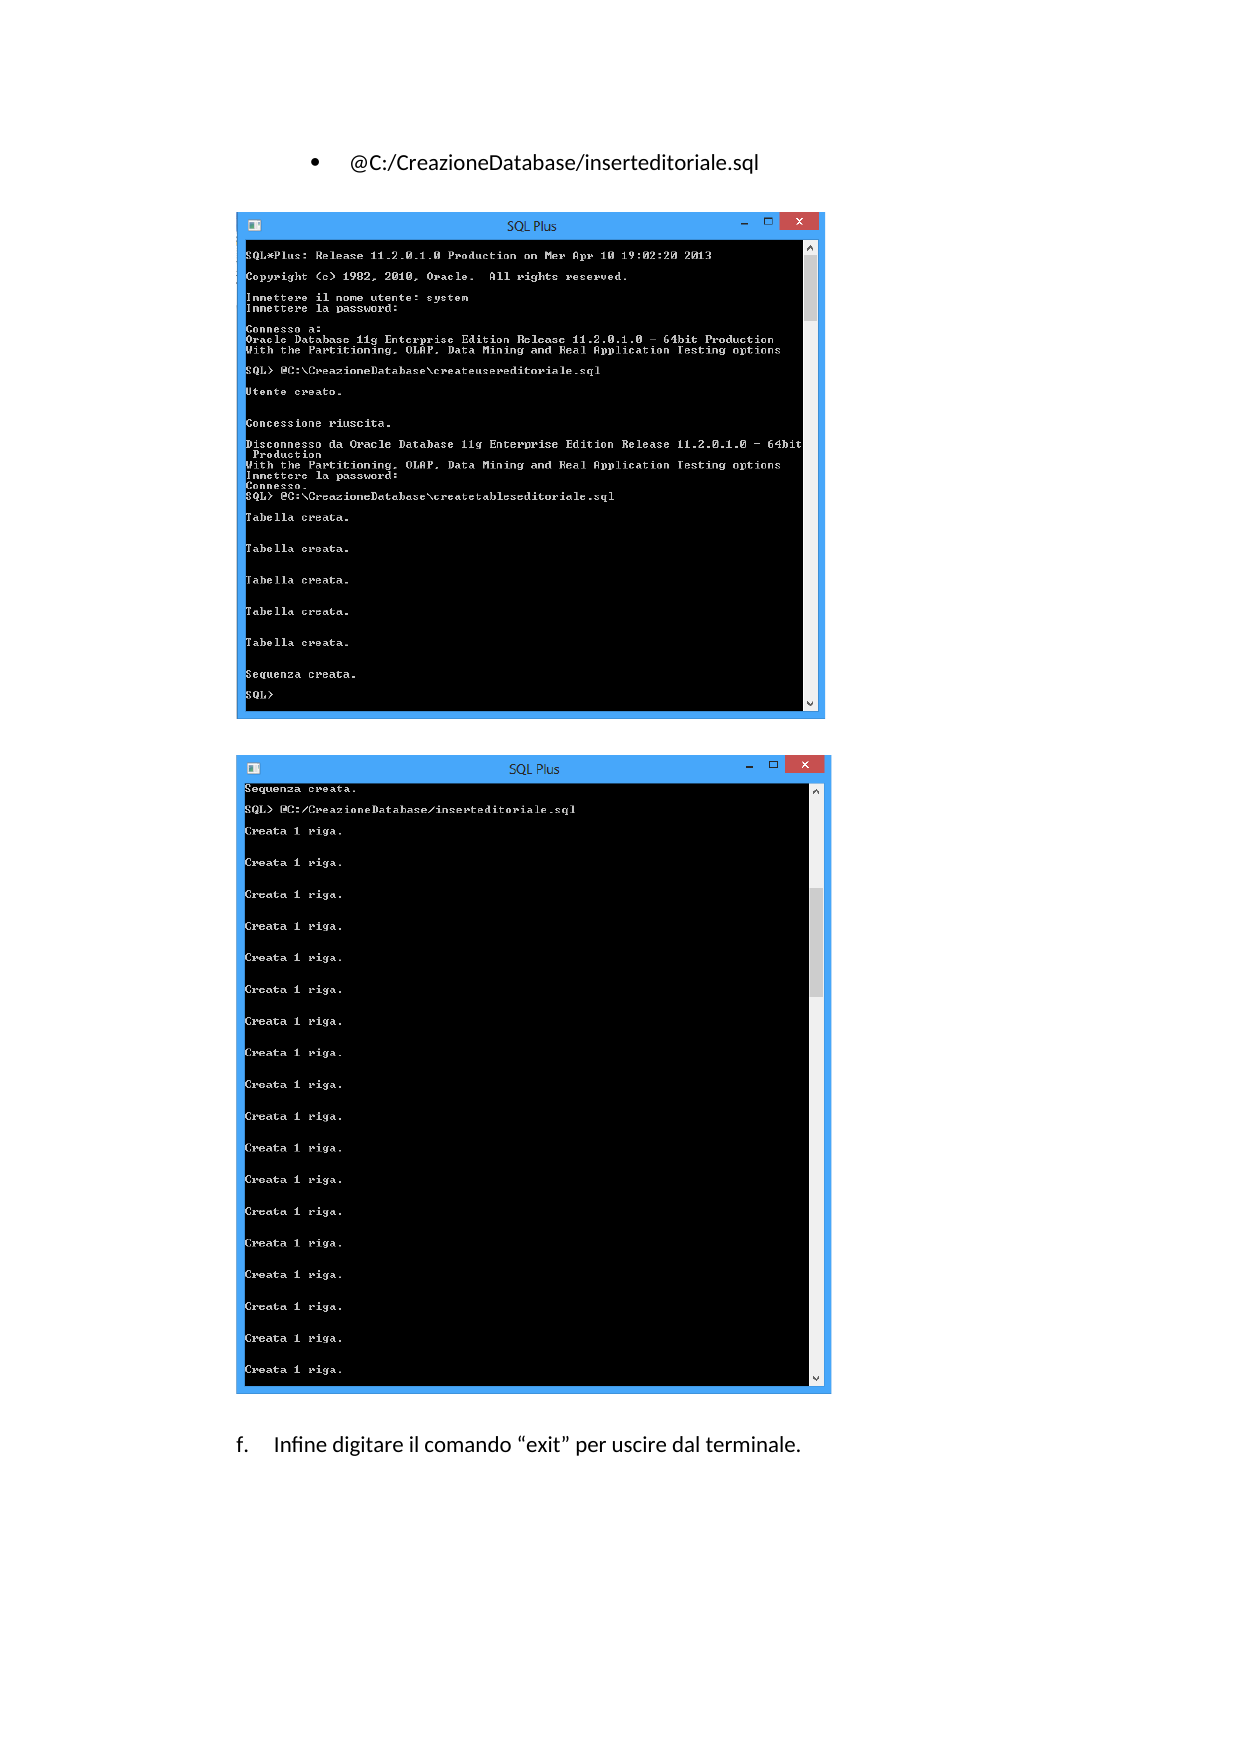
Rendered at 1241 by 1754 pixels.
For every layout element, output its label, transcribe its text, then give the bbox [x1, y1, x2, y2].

picture [236, 212, 826, 719]
picture [236, 755, 832, 1394]
list Infine digitare il comando “exit” per uscire dal terminale. [236, 1430, 1122, 1458]
list @C:/CreazioneDatabase/inserteditoriale.sql [311, 148, 1122, 176]
